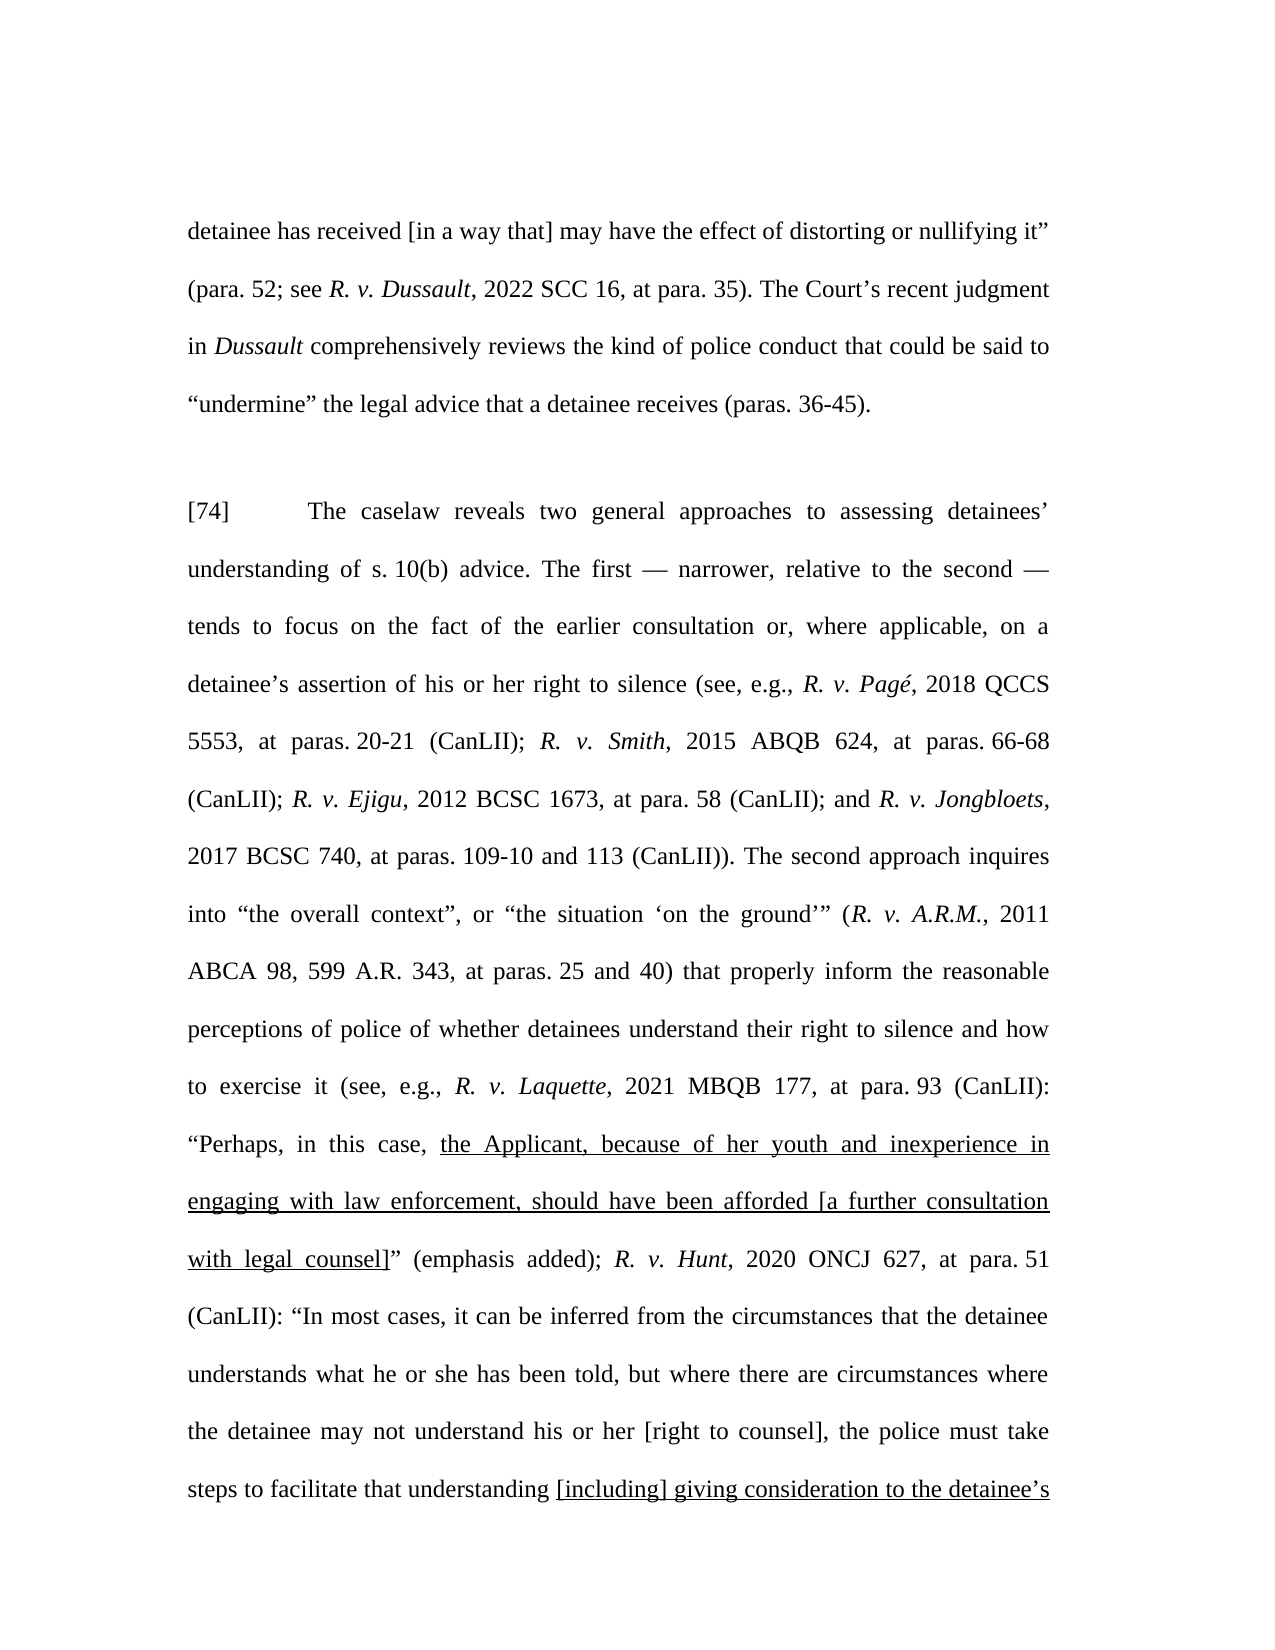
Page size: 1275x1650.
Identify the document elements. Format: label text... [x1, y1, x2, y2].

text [187, 216, 1050, 418]
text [187, 1212, 1050, 1503]
